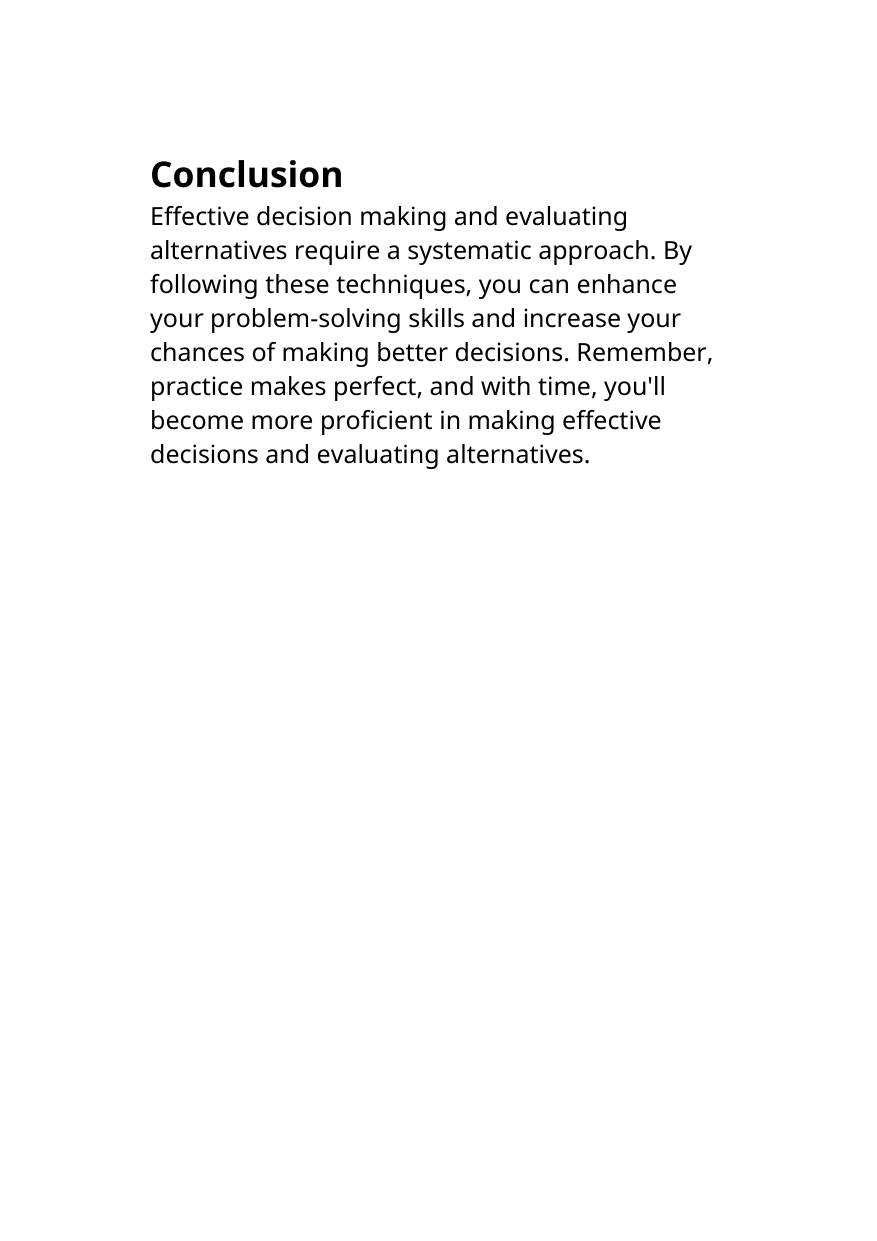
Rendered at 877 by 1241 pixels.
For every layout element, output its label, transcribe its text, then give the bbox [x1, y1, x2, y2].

subtitle Conclusion [150, 150, 727, 198]
text Effective decision making and evaluating alternatives require a systematic approach. By following these techniques, you can enhance your problem-solving skills and increase your chances of making better decisions. Remember, practice makes perfect, and with time, you'll become more proficient in making effective decisions and evaluating alternatives. [150, 198, 727, 471]
